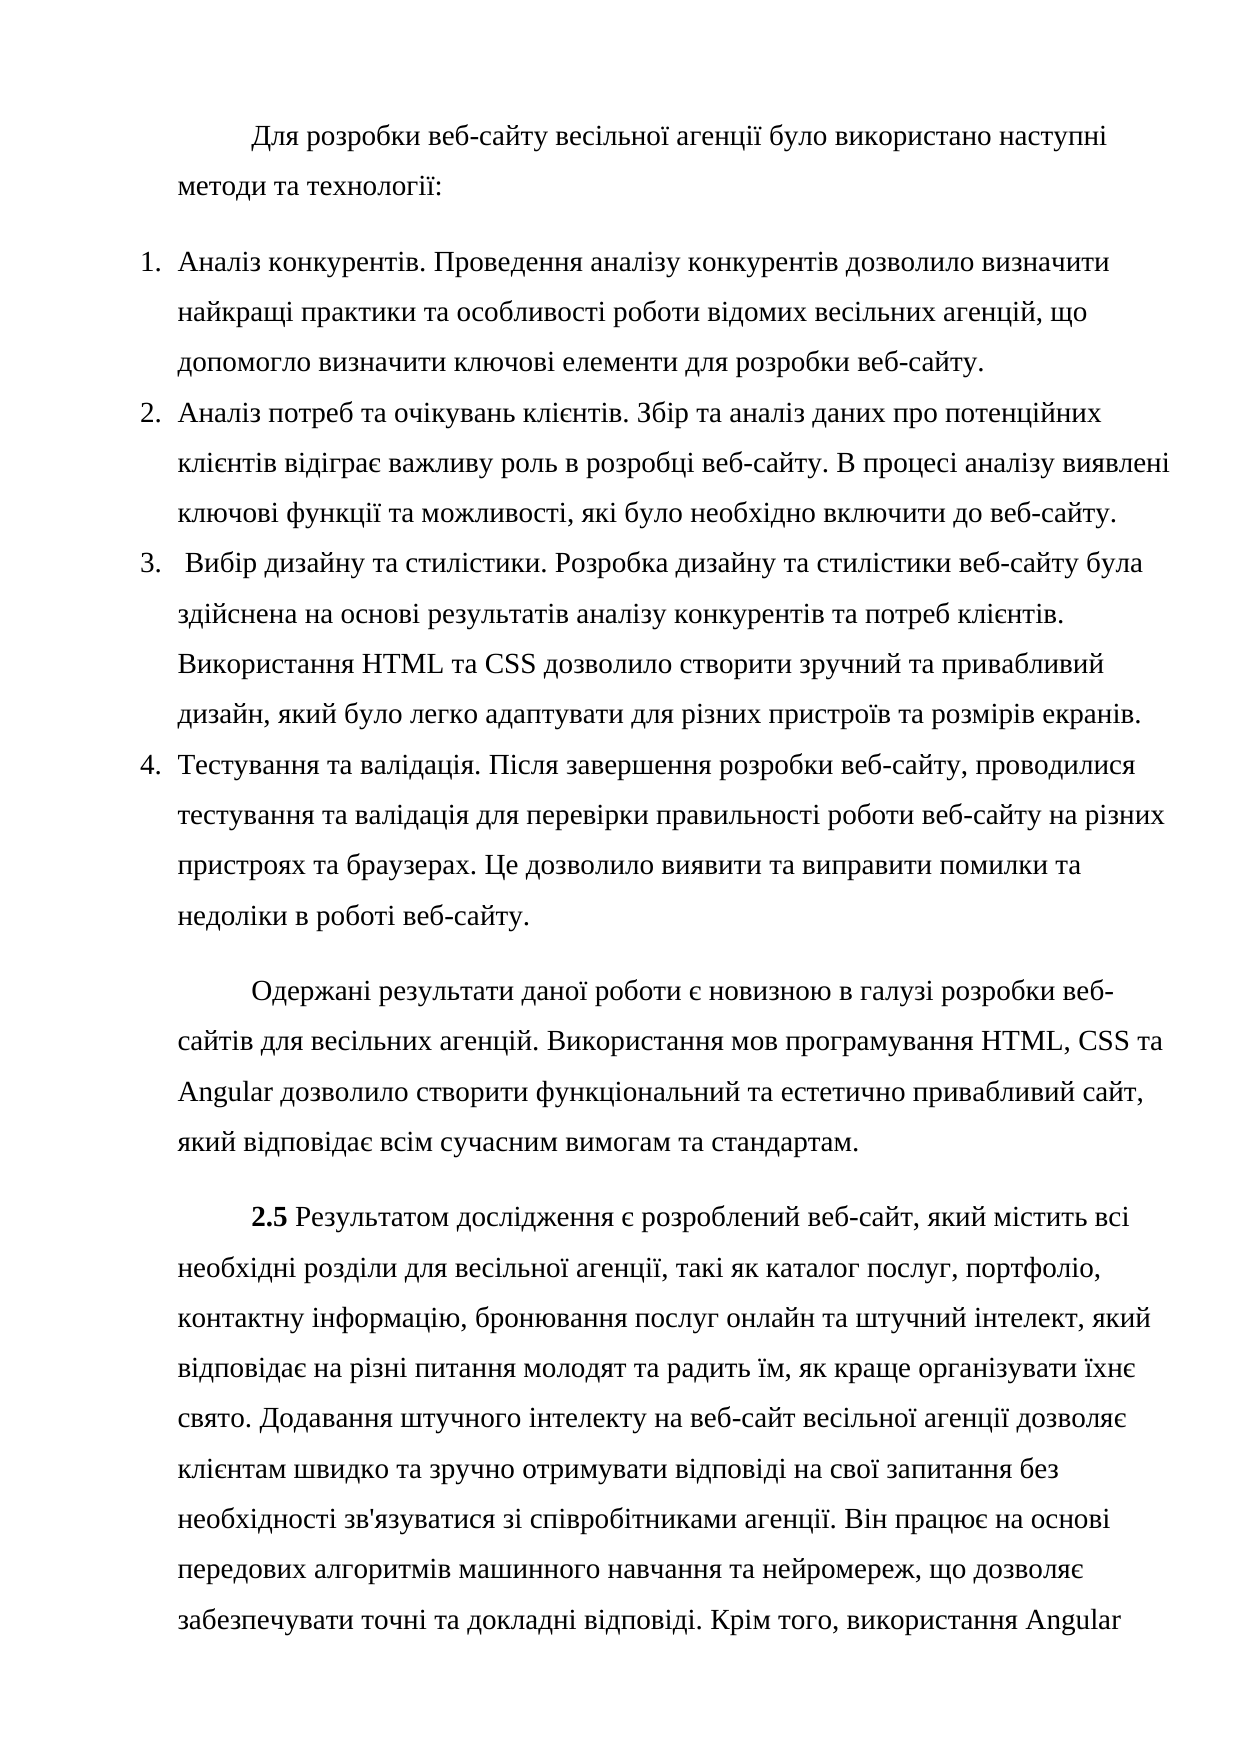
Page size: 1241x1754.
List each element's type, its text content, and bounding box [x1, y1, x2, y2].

text Одержані результати даної роботи є новизною в галузі розробки веб-сайтів для весільних агенцій. Використання мов програмування HTML, CSS та Angular дозволило створити функціональний та естетично привабливий сайт, який відповідає всім сучасним вимогам та стандартам. [177, 973, 1181, 1158]
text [177, 1199, 1181, 1635]
list Вибір дизайну та стилістики. Розробка дизайну та стилістики веб-сайту була здійснена на основі результатів аналізу конкурентів та потреб клієнтів. Використання HTML та CSS дозволило створити зручний та привабливий дизайн, який було легко адаптувати для різних пристроїв та розмірів екранів. [140, 546, 1181, 730]
list Тестування та валідація. Після завершення розробки веб-сайту, проводилися тестування та валідація для перевірки правильності роботи веб-сайту на різних пристроях та браузерах. Це дозволило виявити та виправити помилки та недоліки в роботі веб-сайту. [140, 747, 1181, 931]
list Аналіз конкурентів. Проведення аналізу конкурентів дозволило визначити найкращі практики та особливості роботи відомих весільних агенцій, що допомогло визначити ключові елементи для розробки веб-сайту. [140, 244, 1181, 378]
list Аналіз потреб та очікувань клієнтів. Збір та аналіз даних про потенційних клієнтів відіграє важливу роль в розробці веб-сайту. В процесі аналізу виявлені ключові функції та можливості, які було необхідно включити до веб-сайту. [140, 395, 1181, 529]
text Для розробки веб-сайту весільної агенції було використано наступні методи та технології: [177, 118, 1181, 202]
